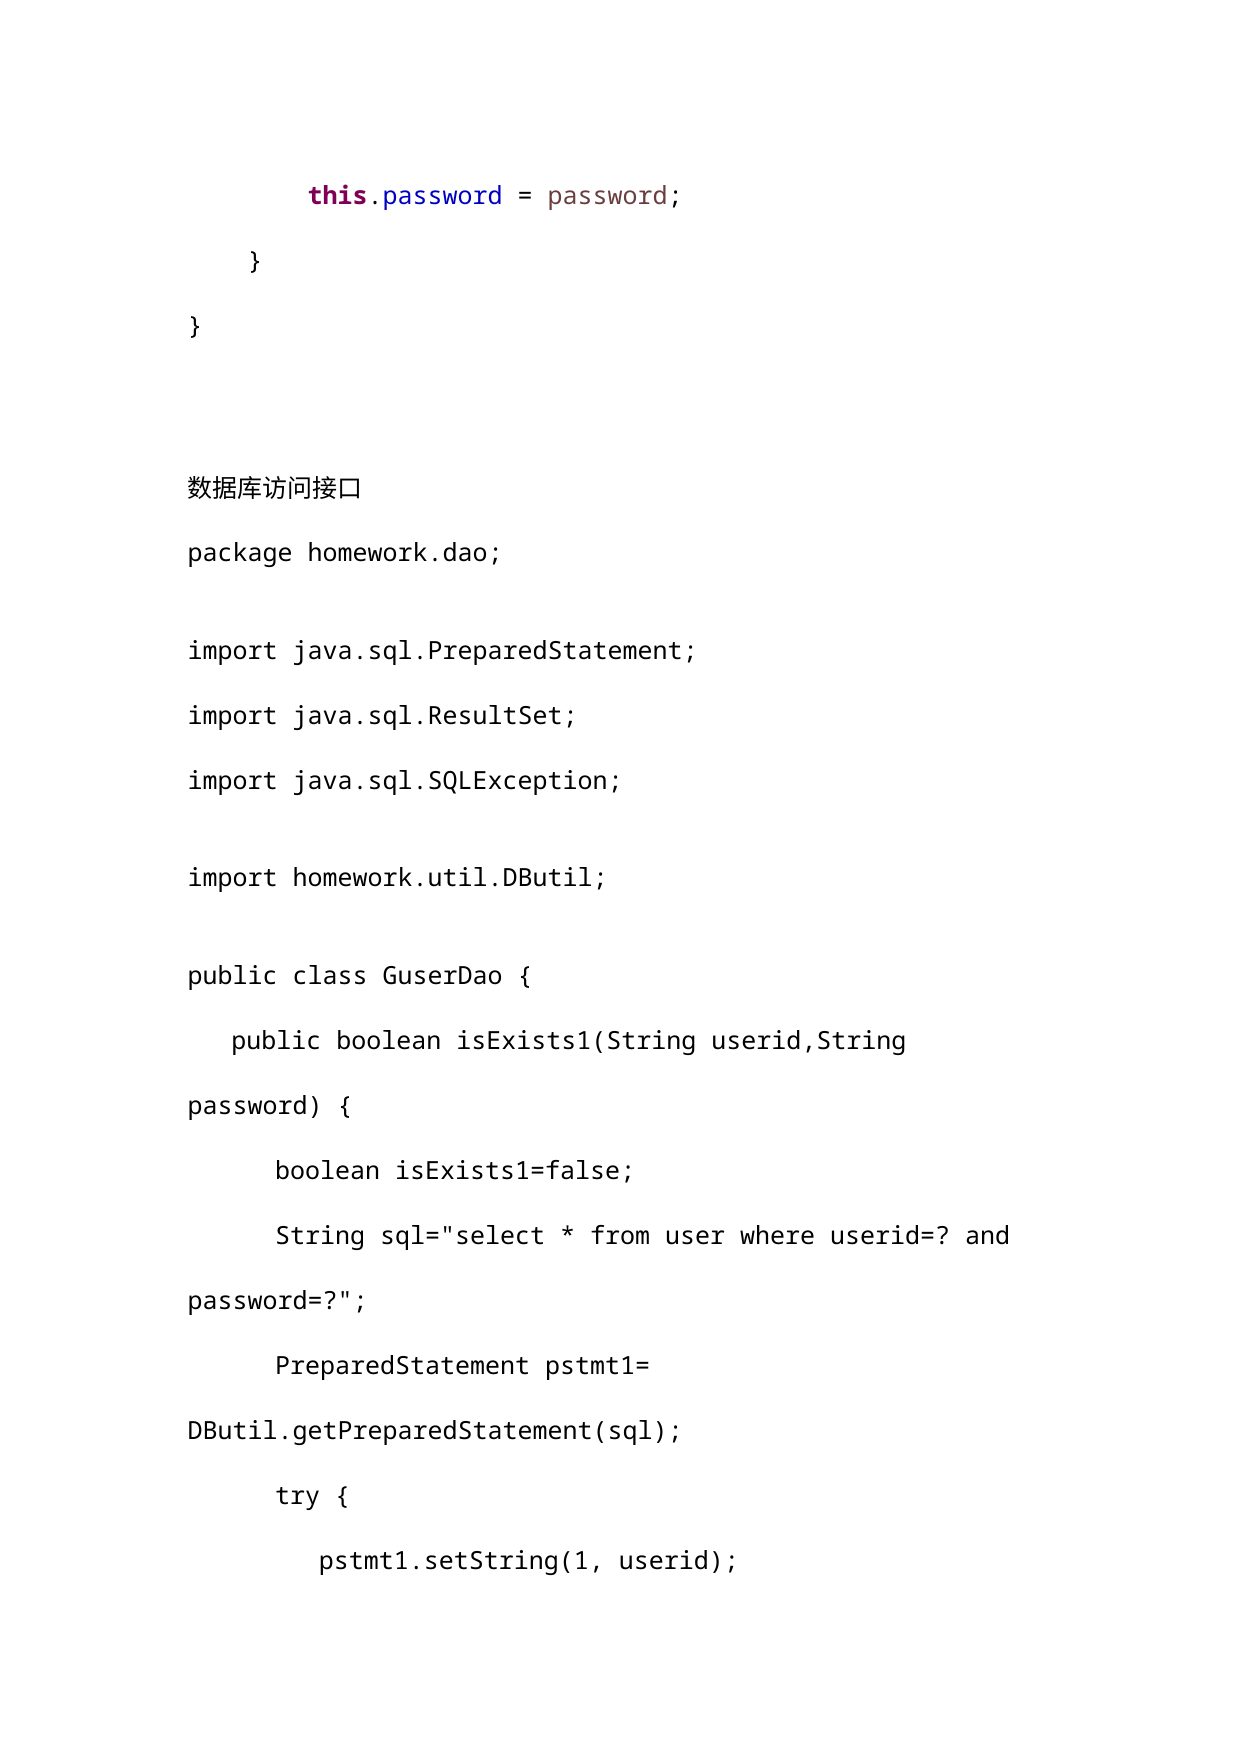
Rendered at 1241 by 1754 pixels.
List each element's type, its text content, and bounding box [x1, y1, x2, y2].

text import java.sql.SQLException; [187, 747, 1053, 812]
text } [187, 227, 1053, 292]
text public class GuserDao { [187, 942, 1053, 1007]
text 数据库访问接口 [187, 454, 1053, 519]
text String sql="select * from user where userid=? and password=?"; [187, 1202, 1053, 1332]
text } [187, 292, 1053, 357]
text boolean isExists1=false; [187, 1137, 1053, 1202]
text import java.sql.PreparedStatement; [187, 617, 1053, 682]
text import java.sql.ResultSet; [187, 682, 1053, 747]
text PreparedStatement pstmt1= DButil.getPreparedStatement(sql); [187, 1332, 1053, 1462]
text public boolean isExists1(String userid,String password) { [187, 1007, 1053, 1137]
text import homework.util.DButil; [187, 844, 1053, 909]
text pstmt1.setString(1, userid); [187, 1527, 1053, 1592]
text this.password = password; [187, 162, 1053, 227]
text try { [187, 1462, 1053, 1527]
text package homework.dao; [187, 519, 1053, 584]
